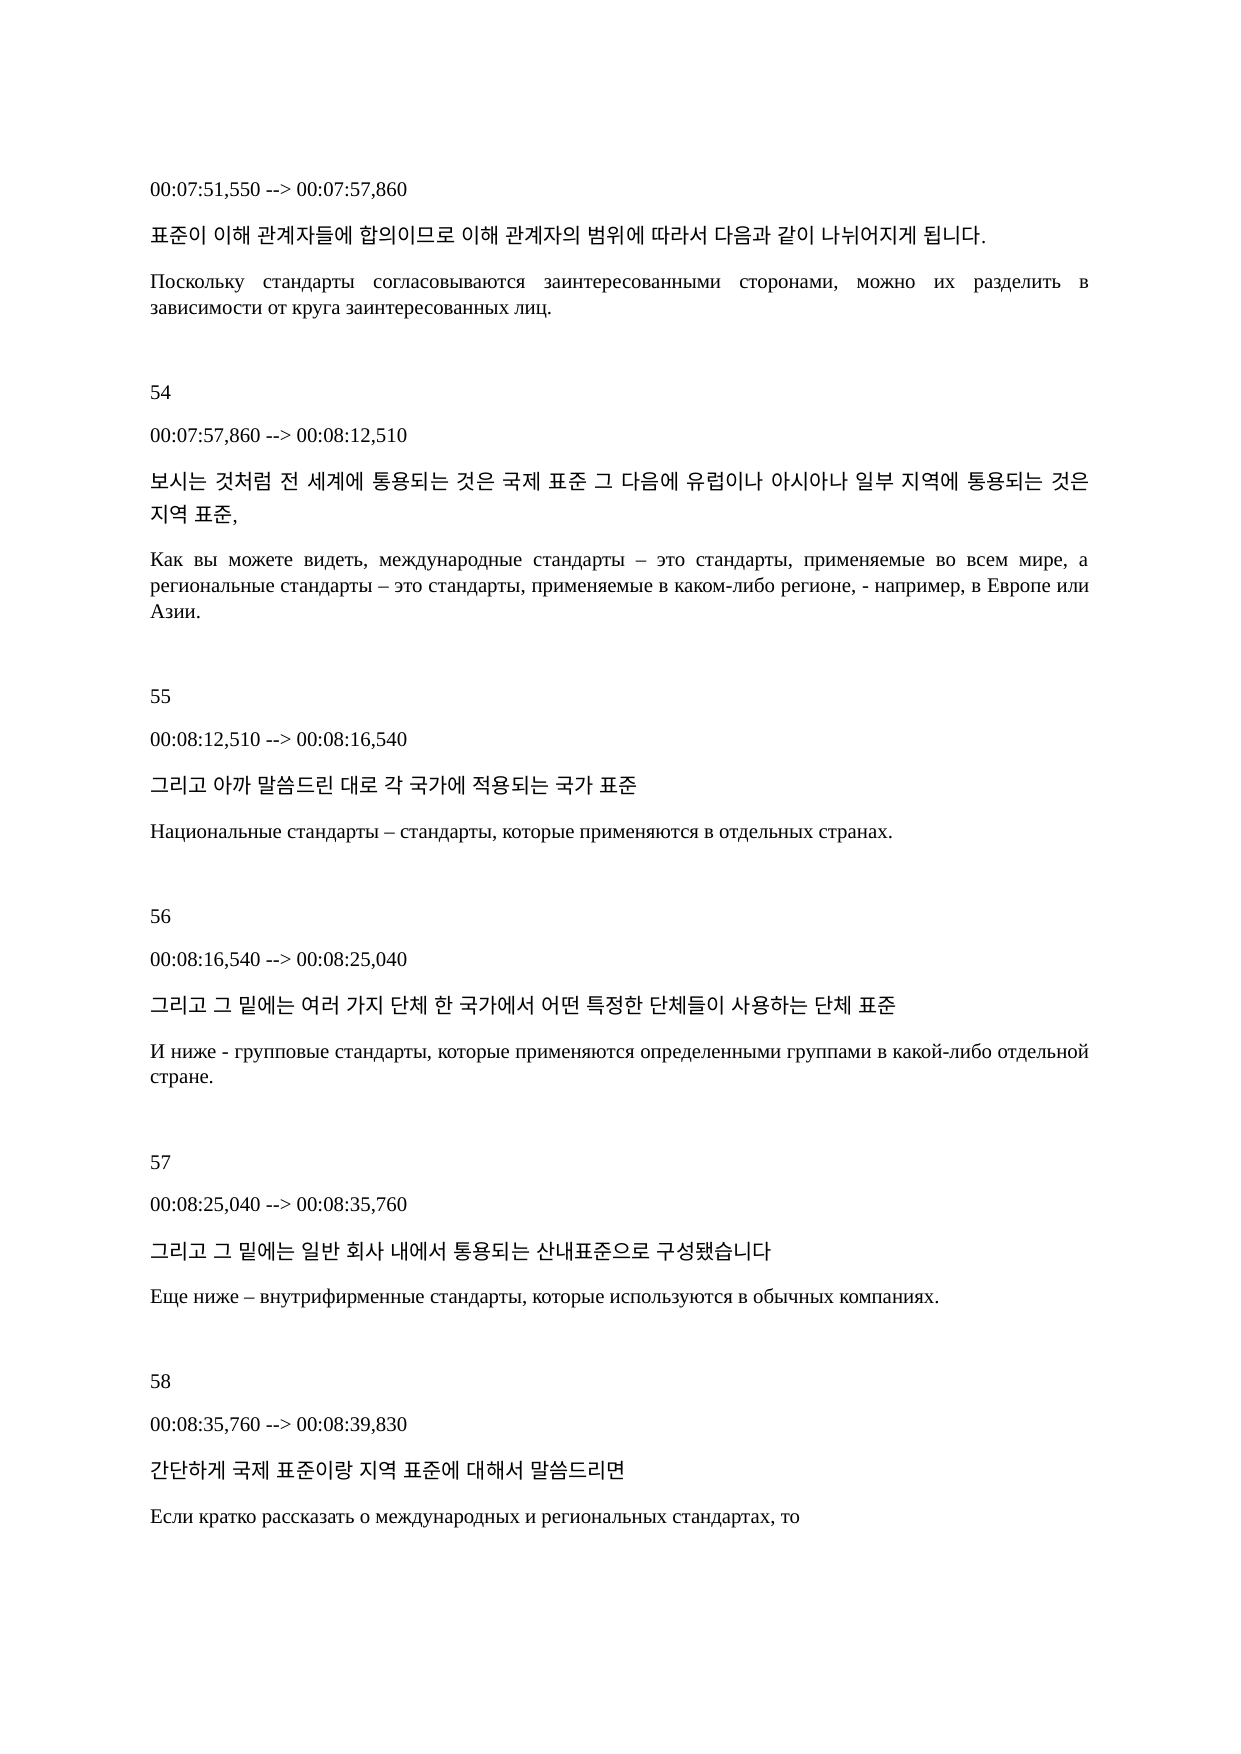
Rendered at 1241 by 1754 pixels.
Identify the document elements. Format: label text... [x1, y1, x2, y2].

text 00:07:57,860 --> 00:08:12,510 [150, 423, 1090, 447]
text 00:08:12,510 --> 00:08:16,540 [150, 727, 1090, 751]
text 간단하게 국제 표준이랑 지역 표준에 대해서 말씀드리면 [150, 1454, 1090, 1485]
text 00:08:25,040 --> 00:08:35,760 [150, 1192, 1090, 1216]
text 56 [150, 904, 1090, 928]
text 보시는 것처럼 전 세계에 통용되는 것은 국제 표준 그 다음에 유럽이나 아시아나 일부 지역에 통용되는 것은 지역 표준, [150, 465, 1090, 528]
text 그리고 그 밑에는 여러 가지 단체 한 국가에서 어떤 특정한 단체들이 사용하는 단체 표준 [150, 989, 1090, 1019]
text Поскольку стандарты согласовываются заинтересованными сторонами, можно их разделить в зависимости от круга заинтересованных лиц. [150, 269, 1090, 319]
text 00:07:51,550 --> 00:07:57,860 [150, 177, 1090, 201]
text 54 [150, 380, 1090, 404]
text 그리고 아까 말씀드린 대로 각 국가에 적용되는 국가 표준 [150, 769, 1090, 800]
text И ниже - групповые стандарты, которые применяются определенными группами в какой-либо отдельной стране. [150, 1038, 1090, 1088]
text 그리고 그 밑에는 일반 회사 내에서 통용되는 산내표준으로 구성됐습니다 [150, 1235, 1090, 1265]
text 00:08:35,760 --> 00:08:39,830 [150, 1412, 1090, 1436]
text 표준이 이해 관계자들에 합의이므로 이해 관계자의 범위에 따라서 다음과 같이 나뉘어지게 됩니다. [150, 220, 1090, 250]
text Как вы можете видеть, международные стандарты – это стандарты, применяемые во всем мире, а региональные стандарты – это стандарты, применяемые в каком-либо регионе, - например, в Европе или Азии. [150, 547, 1090, 623]
text Еще ниже – внутрифирменные стандарты, которые используются в обычных компаниях. [150, 1284, 1090, 1308]
text Национальные стандарты – стандарты, которые применяются в отдельных странах. [150, 819, 1090, 843]
text 00:08:16,540 --> 00:08:25,040 [150, 947, 1090, 971]
text 55 [150, 684, 1090, 708]
text 57 [150, 1150, 1090, 1174]
text Если кратко рассказать о международных и региональных стандартах, то [150, 1504, 1090, 1528]
text 58 [150, 1369, 1090, 1393]
